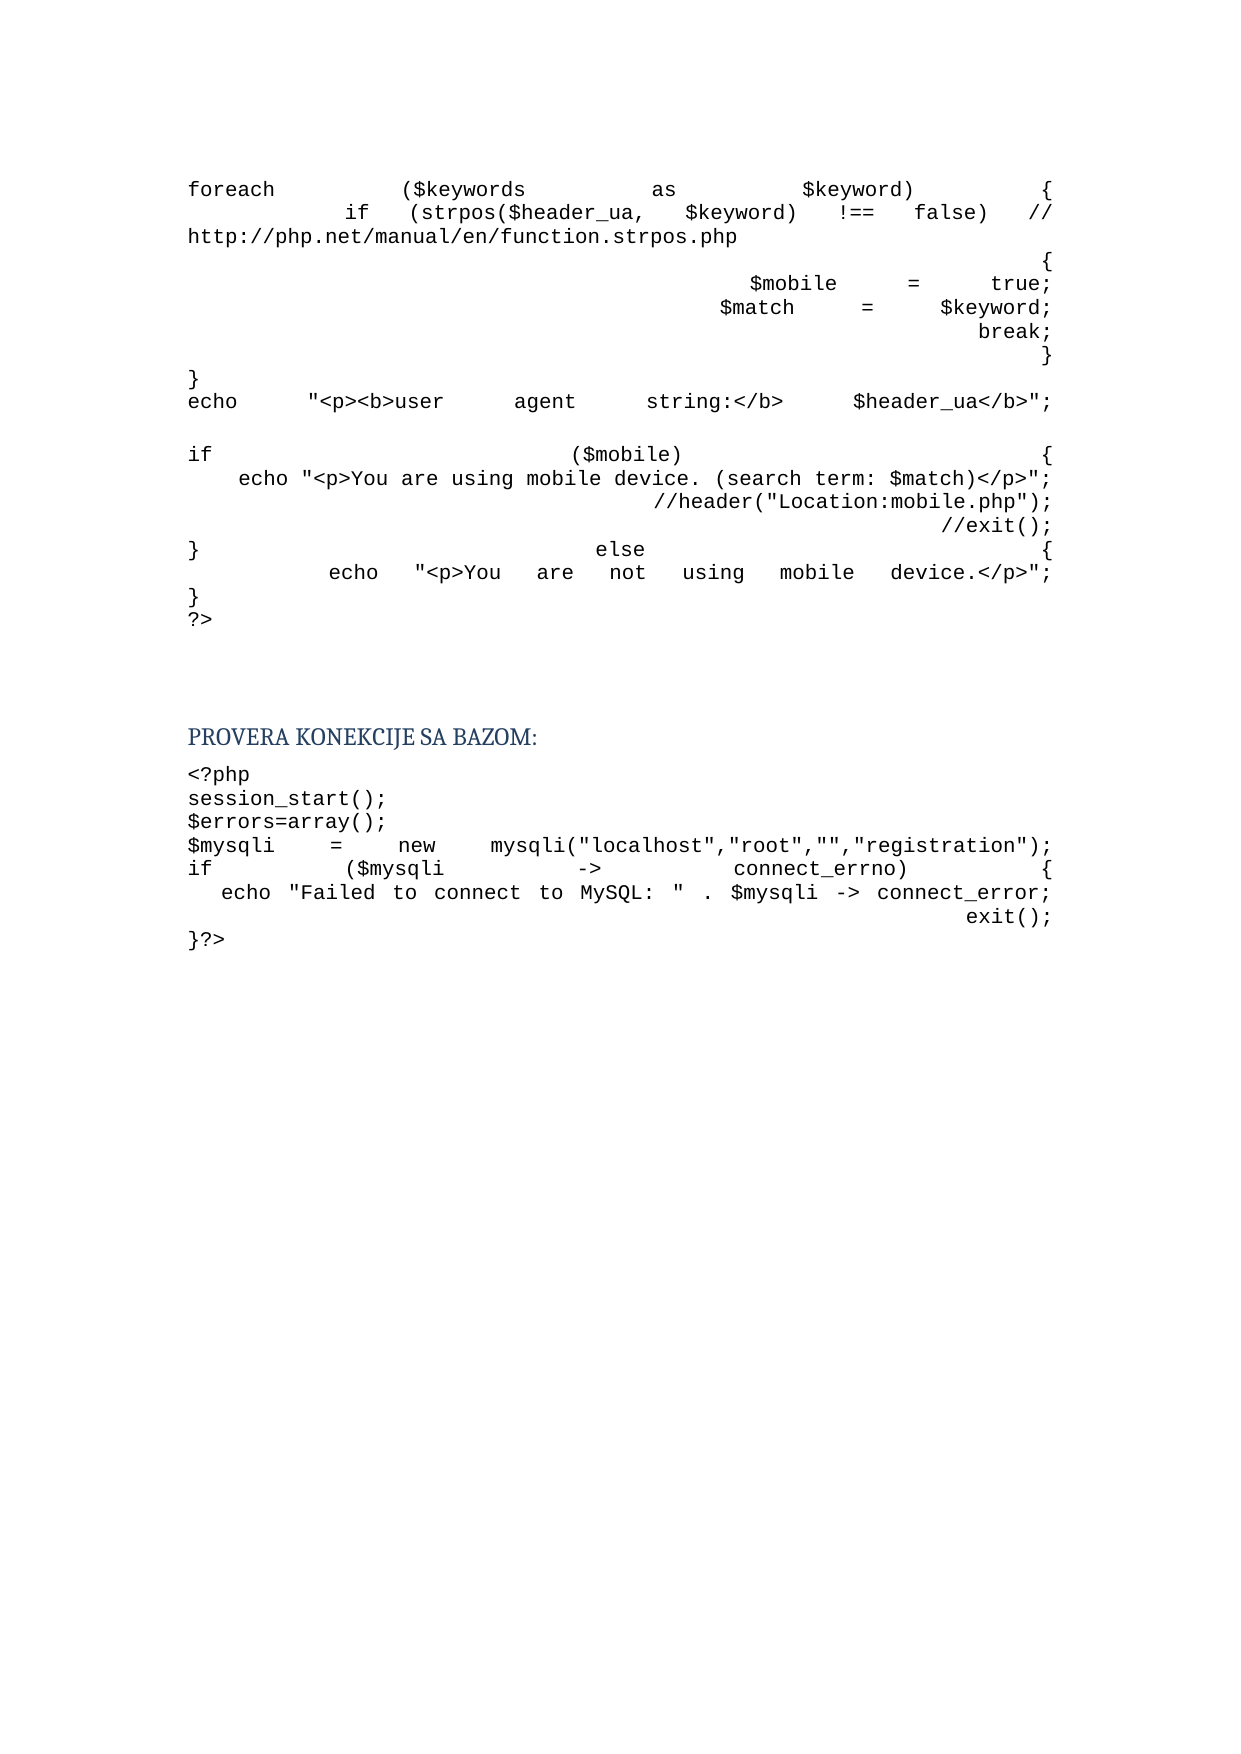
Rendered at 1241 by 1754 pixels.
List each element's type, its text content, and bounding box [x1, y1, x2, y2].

text <?php session_start(); $errors=array(); $mysqli = new mysqli("localhost","root","","registration"); if ($mysqli -> connect_errno) { echo "Failed to connect to MySQL: " . $mysqli -> connect_error; exit(); }?> [187, 764, 1053, 953]
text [187, 150, 1053, 633]
subtitle PROVERA KONEKCIJE SA BAZOM: [187, 723, 1053, 751]
